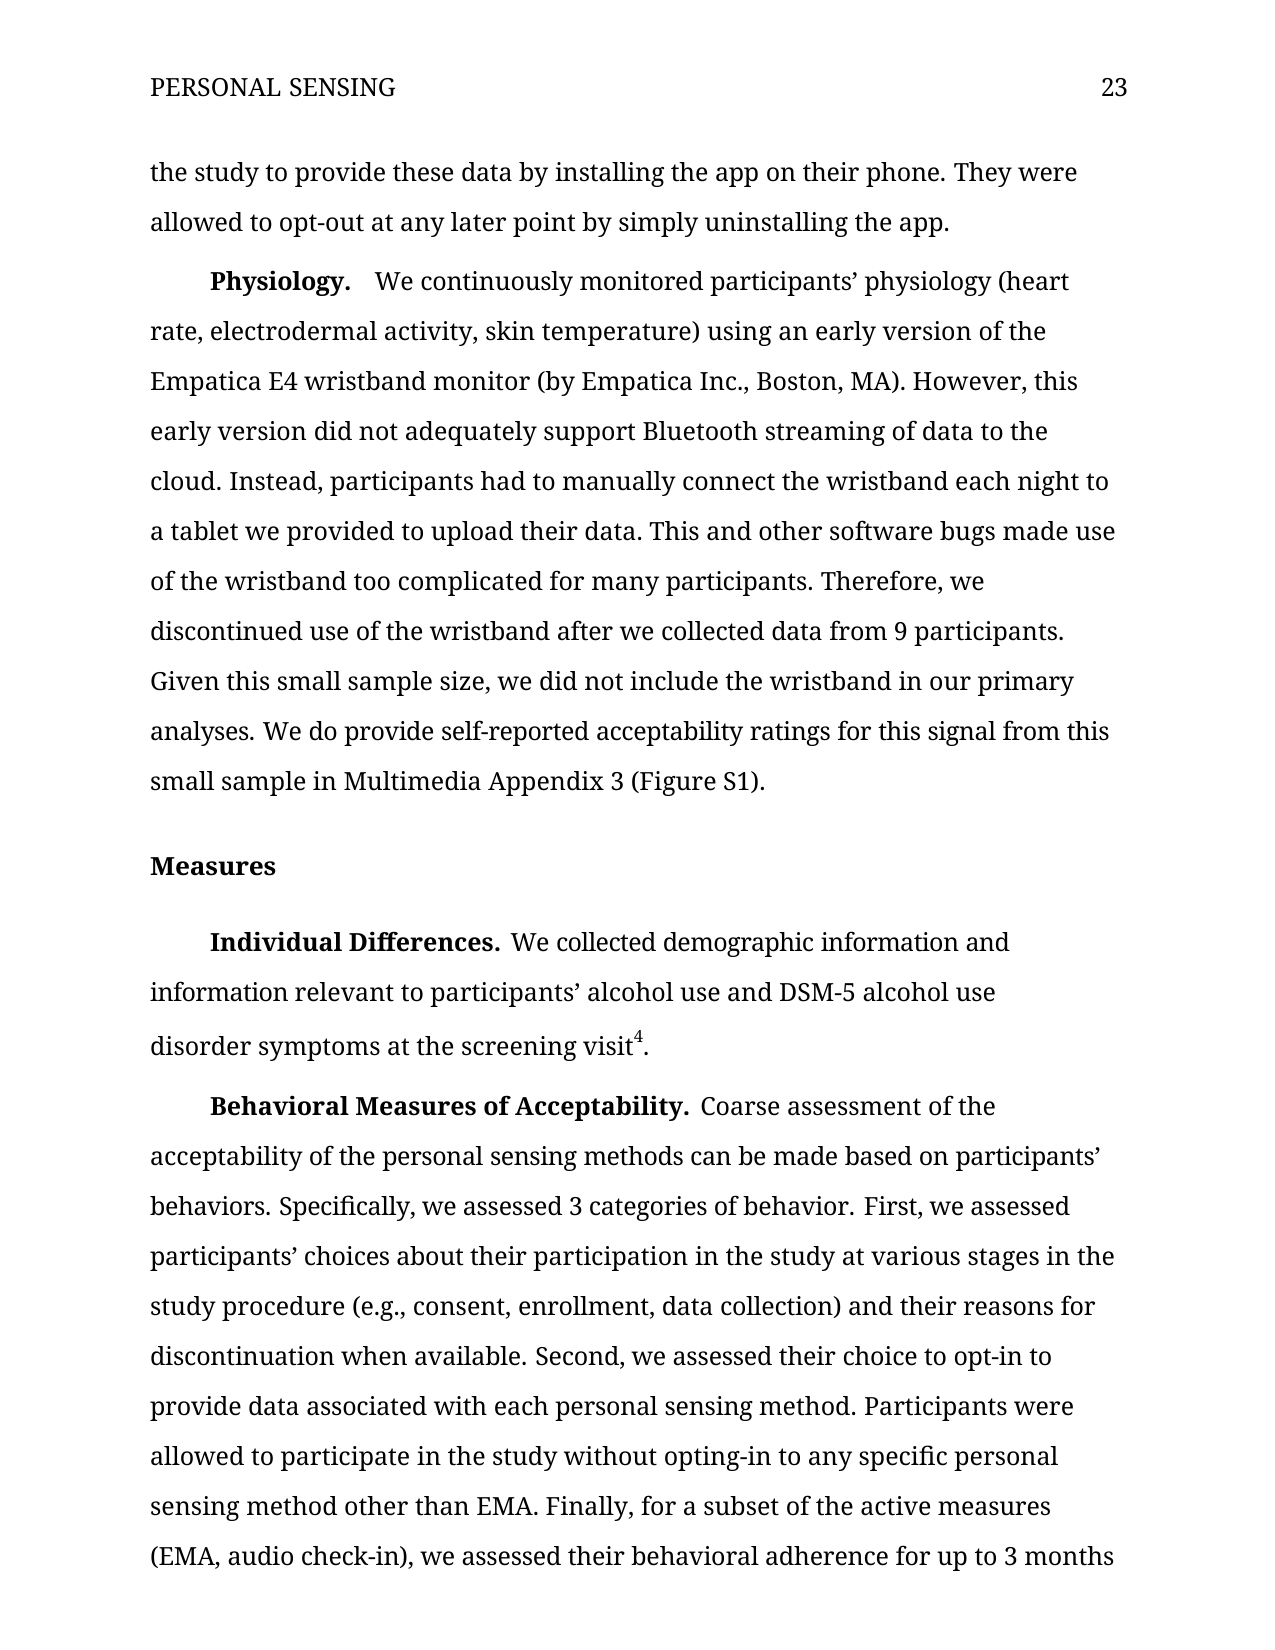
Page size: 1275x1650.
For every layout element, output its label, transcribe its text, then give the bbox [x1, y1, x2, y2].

text Physiology. We continuously monitored participants’ physiology (heart rate, electrodermal activity, skin temperature) using an early version of the Empatica E4 wristband monitor (by Empatica Inc., Boston, MA). However, this early version did not adequately support Bluetooth streaming of data to the cloud. Instead, participants had to manually connect the wristband each night to a tablet we provided to upload their data. This and other software bugs made use of the wristband too complicated for many participants. Therefore, we discontinued use of the wristband after we collected data from 9 participants. Given this small sample size, we did not include the wristband in our primary analyses. We do provide self-reported acceptability ratings for this signal from this small sample in Multimedia Appendix 3 (Figure S1). [150, 263, 1125, 797]
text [150, 1089, 1125, 1573]
subtitle Measures [150, 848, 1137, 882]
text the study to provide these data by installing the app on their phone. They were allowed to opt-out at any later point by simply uninstalling the app. [150, 154, 1124, 238]
text Individual Differences. We collected demographic information and information relevant to participants’ alcohol use and DSM-5 alcohol use disorder symptoms at the screening visit4. [150, 925, 1100, 1063]
